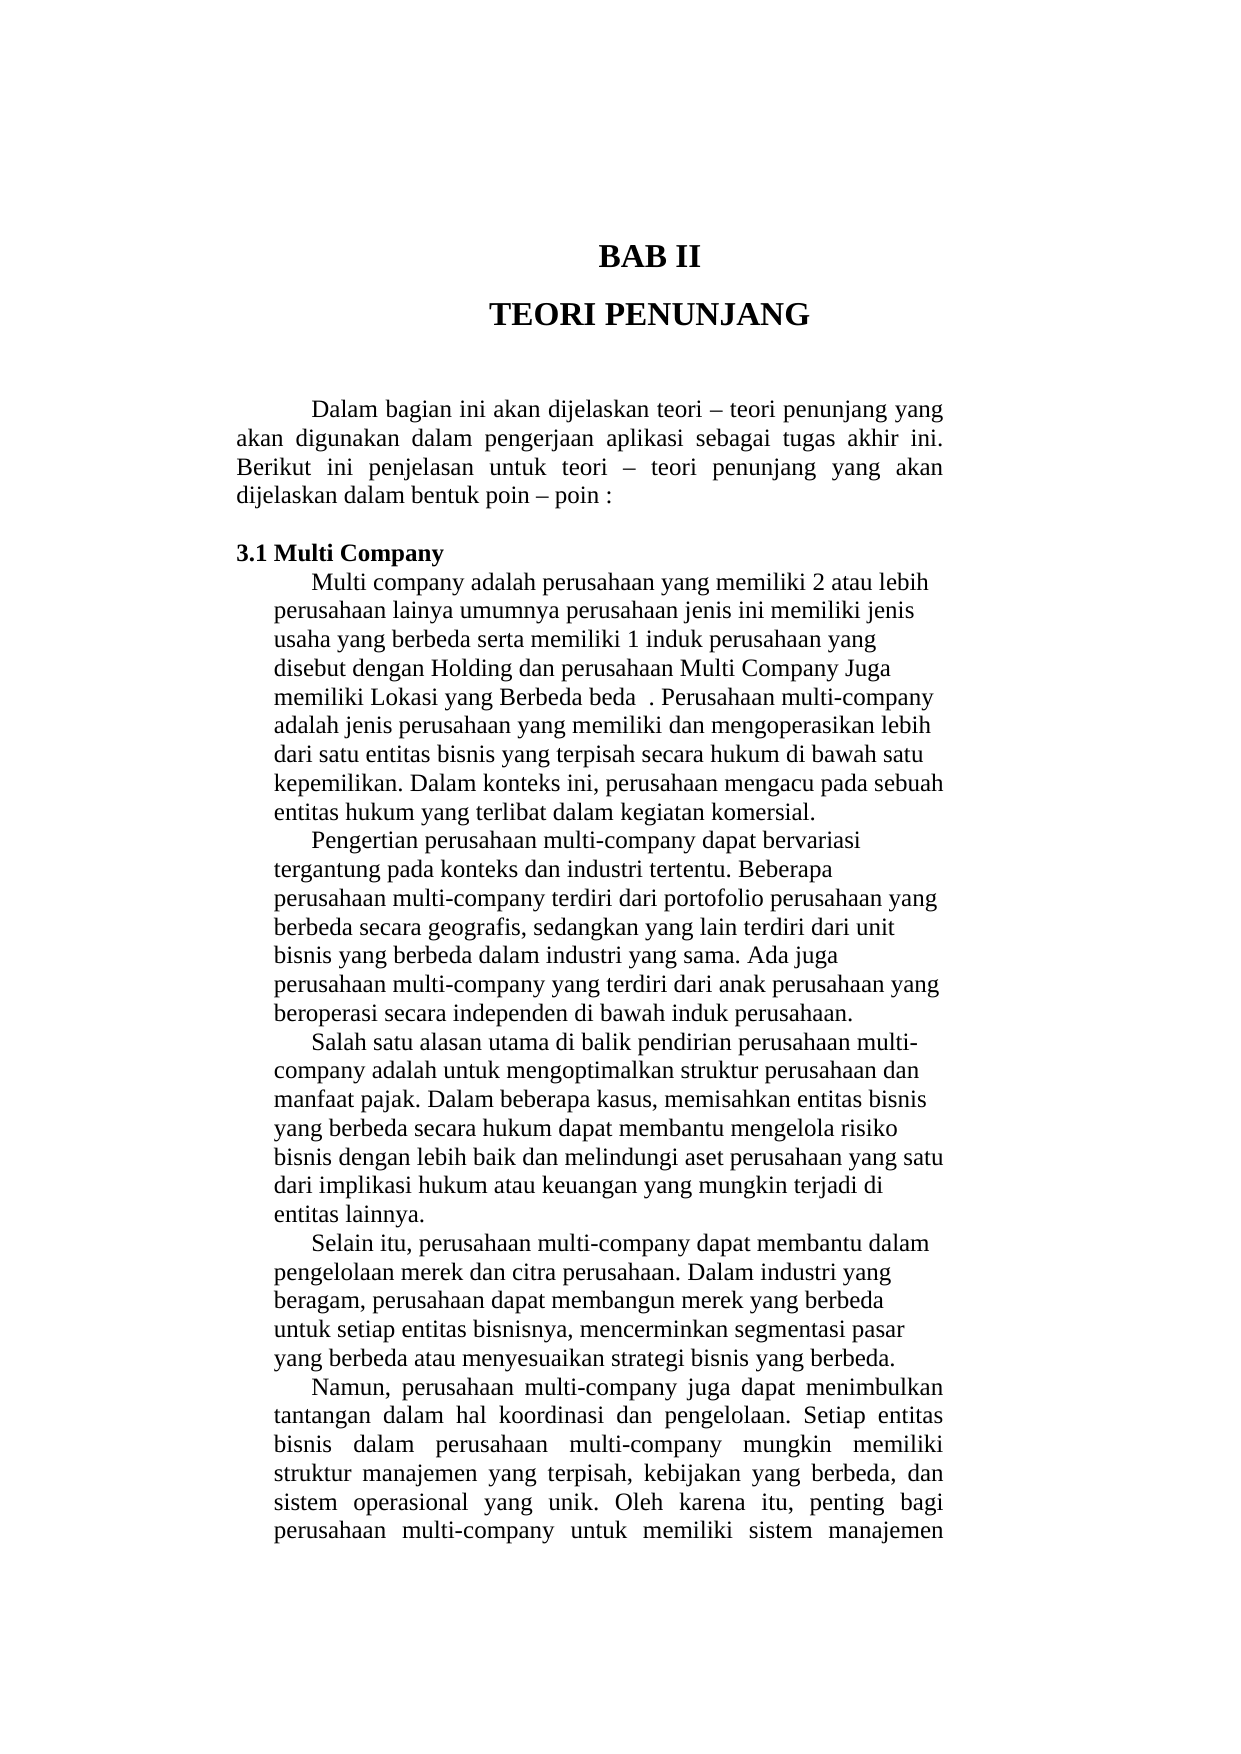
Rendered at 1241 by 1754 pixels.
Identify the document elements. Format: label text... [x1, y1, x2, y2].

text Multi company adalah perusahaan yang memiliki 2 atau lebih perusahaan lainya umumnya perusahaan jenis ini memiliki jenis usaha yang berbeda serta memiliki 1 induk perusahaan yang disebut dengan Holding dan perusahaan Multi Company Juga memiliki Lokasi yang Berbeda beda . Perusahaan multi-company adalah jenis perusahaan yang memiliki dan mengoperasikan lebih dari satu entitas bisnis yang terpisah secara hukum di bawah satu kepemilikan. Dalam konteks ini, perusahaan mengacu pada sebuah entitas hukum yang terlibat dalam kegiatan komersial. [274, 567, 944, 826]
text TEORI PENUNJANG [236, 294, 1063, 332]
text 3.1 Multi Company [236, 538, 944, 567]
text Salah satu alasan utama di balik pendirian perusahaan multi-company adalah untuk mengoptimalkan struktur perusahaan dan manfaat pajak. Dalam beberapa kasus, memisahkan entitas bisnis yang berbeda secara hukum dapat membantu mengelola risiko bisnis dengan lebih baik dan melindungi aset perusahaan yang satu dari implikasi hukum atau keuangan yang mungkin terjadi di entitas lainnya. [274, 1027, 944, 1228]
text Selain itu, perusahaan multi-company dapat membantu dalam pengelolaan merek dan citra perusahaan. Dalam industri yang beragam, perusahaan dapat membangun merek yang berbeda untuk setiap entitas bisnisnya, mencerminkan segmentasi pasar yang berbeda atau menyesuaikan strategi bisnis yang berbeda. [274, 1228, 944, 1372]
text Dalam bagian ini akan dijelaskan teori – teori penunjang yang akan digunakan dalam pengerjaan aplikasi sebagai tugas akhir ini. Berikut ini penjelasan untuk teori – teori penunjang yang akan dijelaskan dalam bentuk poin – poin : [236, 394, 944, 509]
text BAB II [236, 236, 1063, 274]
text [274, 1372, 944, 1544]
text Pengertian perusahaan multi-company dapat bervariasi tergantung pada konteks dan industri tertentu. Beberapa perusahaan multi-company terdiri dari portofolio perusahaan yang berbeda secara geografis, sedangkan yang lain terdiri dari unit bisnis yang berbeda dalam industri yang sama. Ada juga perusahaan multi-company yang terdiri dari anak perusahaan yang beroperasi secara independen di bawah induk perusahaan. [274, 826, 944, 1027]
